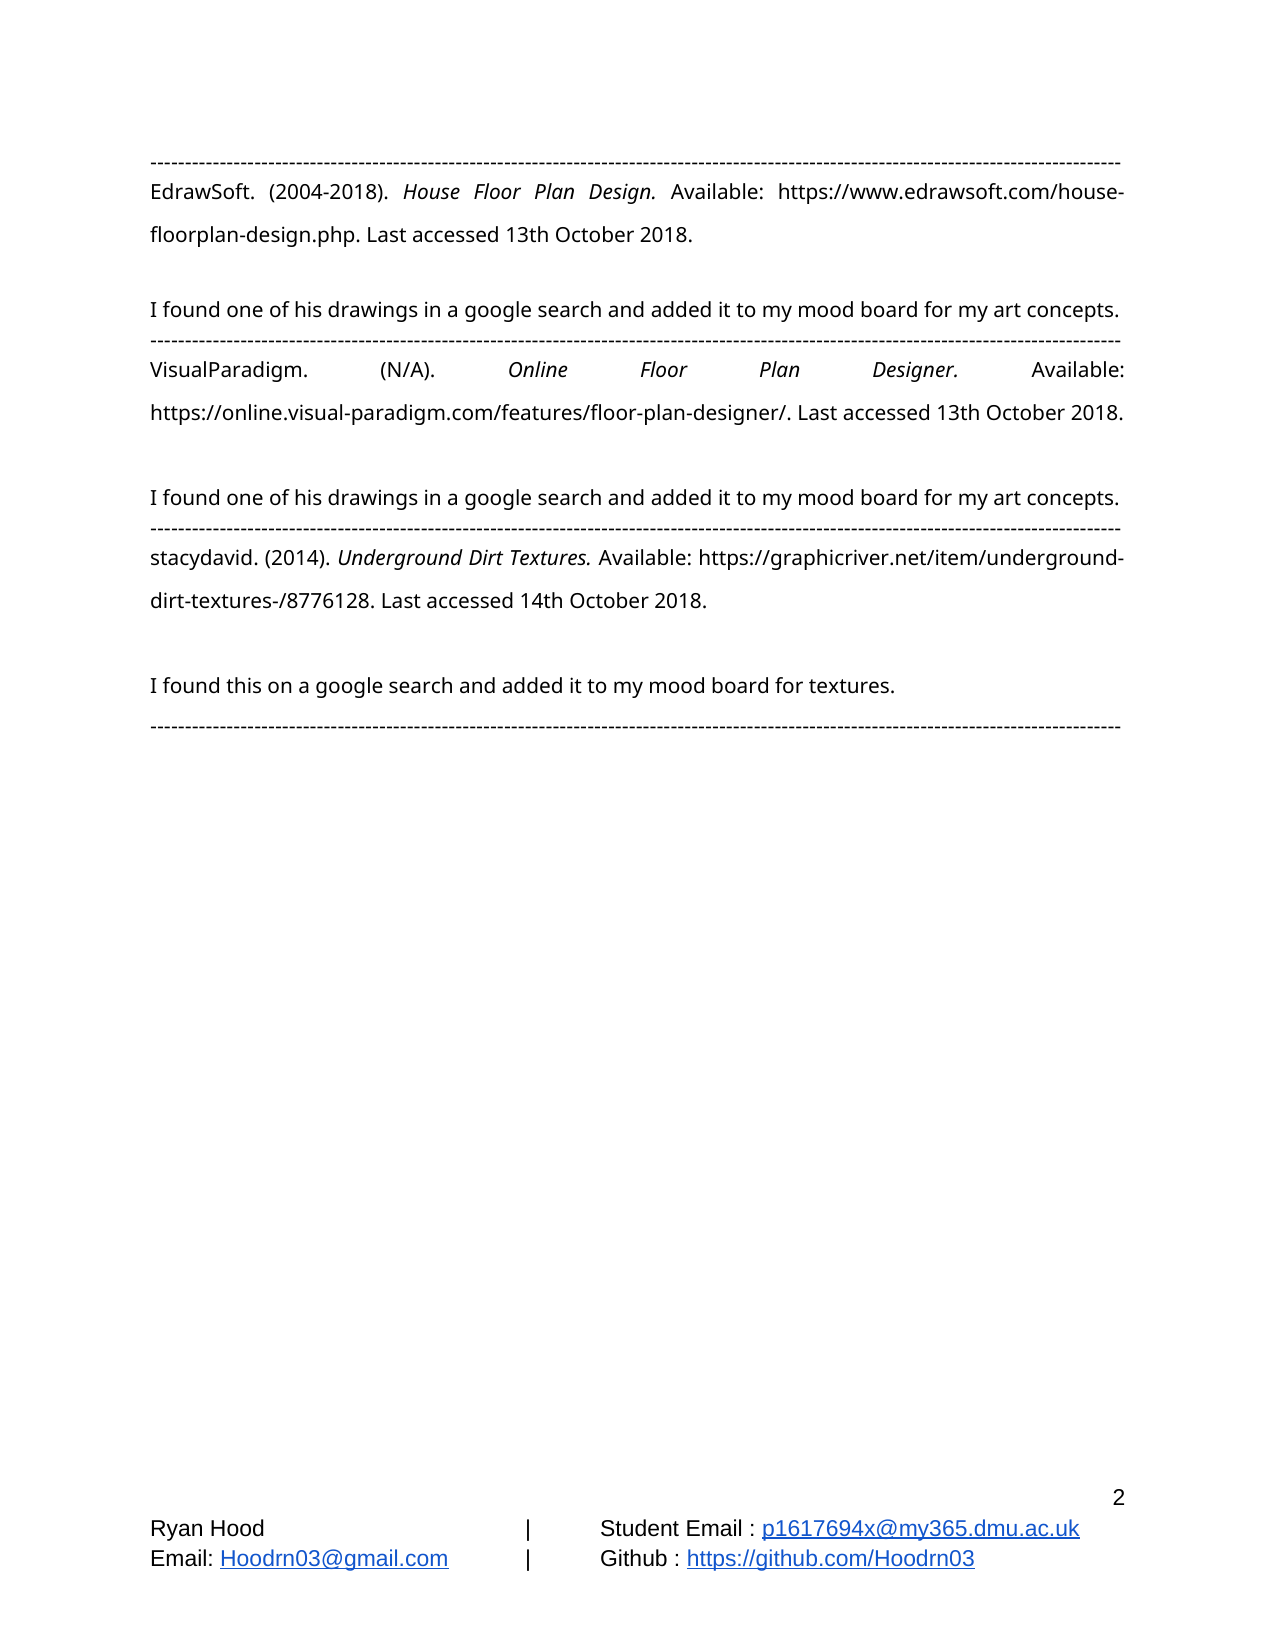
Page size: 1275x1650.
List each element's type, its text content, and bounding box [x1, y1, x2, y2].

text -------------------------------------------------------------------------------------------------------------------------------------------- [150, 328, 1125, 352]
text stacydavid. (2014). Underground Dirt Textures. Available: https://graphicriver.net/item/underground-dirt-textures-/8776128. Last accessed 14th October 2018. [150, 543, 1125, 614]
text I found this on a google search and added it to my mood board for textures. [150, 671, 1125, 699]
text EdrawSoft. (2004-2018). House Floor Plan Design. Available: https://www.edrawsoft.com/house-floorplan-design.php. Last accessed 13th October 2018. [150, 177, 1125, 248]
text VisualParadigm. (N/A). Online Floor Plan Designer. Available: https://online.visual-paradigm.com/features/floor-plan-designer/. Last accessed 13th October 2018. [150, 355, 1125, 426]
text I found one of his drawings in a google search and added it to my mood board for my art concepts. [150, 295, 1125, 324]
text -------------------------------------------------------------------------------------------------------------------------------------------- [150, 516, 1125, 540]
text I found one of his drawings in a google search and added it to my mood board for my art concepts. [150, 483, 1125, 512]
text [150, 150, 1125, 174]
text -------------------------------------------------------------------------------------------------------------------------------------------- [150, 714, 1125, 738]
